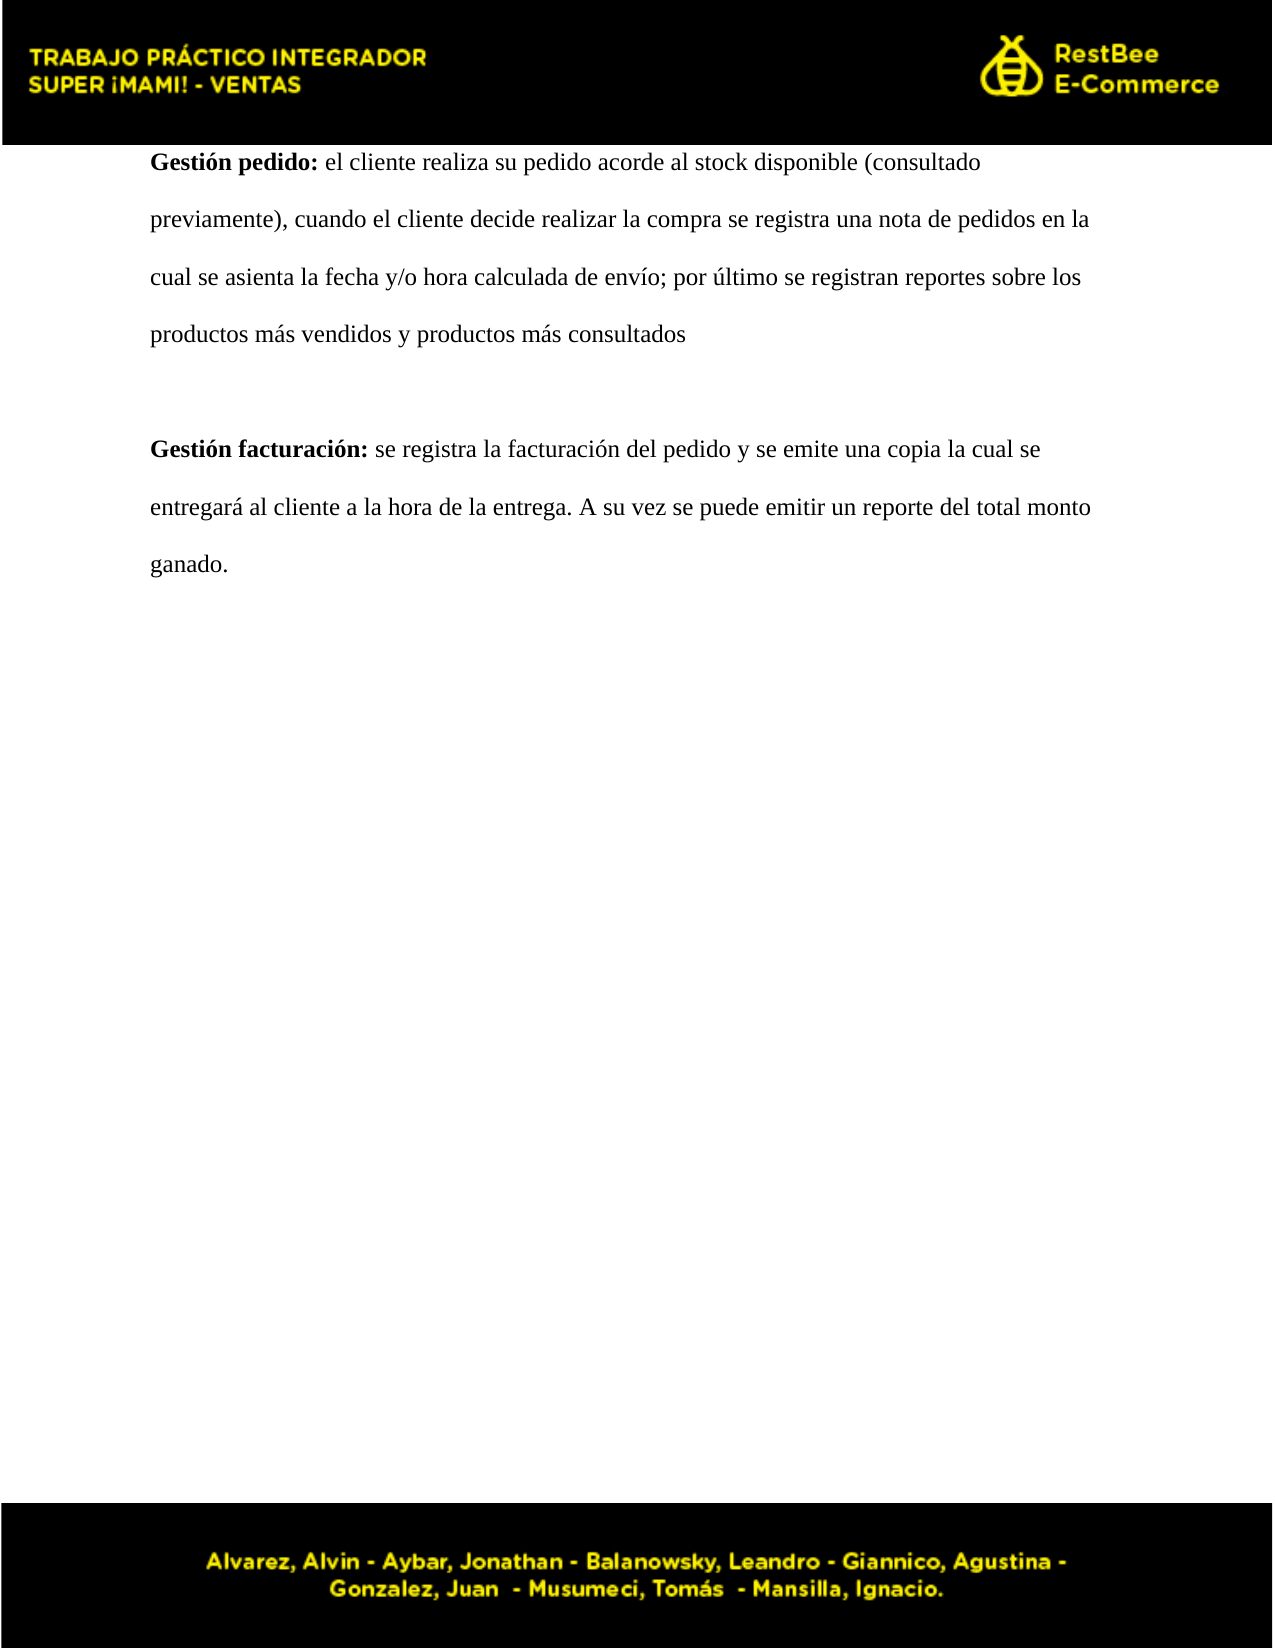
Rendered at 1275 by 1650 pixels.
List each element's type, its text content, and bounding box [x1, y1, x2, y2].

picture [0, 1503, 1271, 1647]
picture [1, 0, 1272, 145]
text Gestión facturación: se registra la facturación del pedido y se emite una copia la cual se entregará al cliente a la hora de la entrega. A su vez se puede emitir un reporte del total monto ganado. [150, 434, 1125, 578]
text Gestión pedido: el cliente realiza su pedido acorde al stock disponible (consultado previamente), cuando el cliente decide realizar la compra se registra una nota de pedidos en la cual se asienta la fecha y/o hora calculada de envío; por último se registran reportes sobre los productos más vendidos y productos más consultados [150, 147, 1125, 348]
